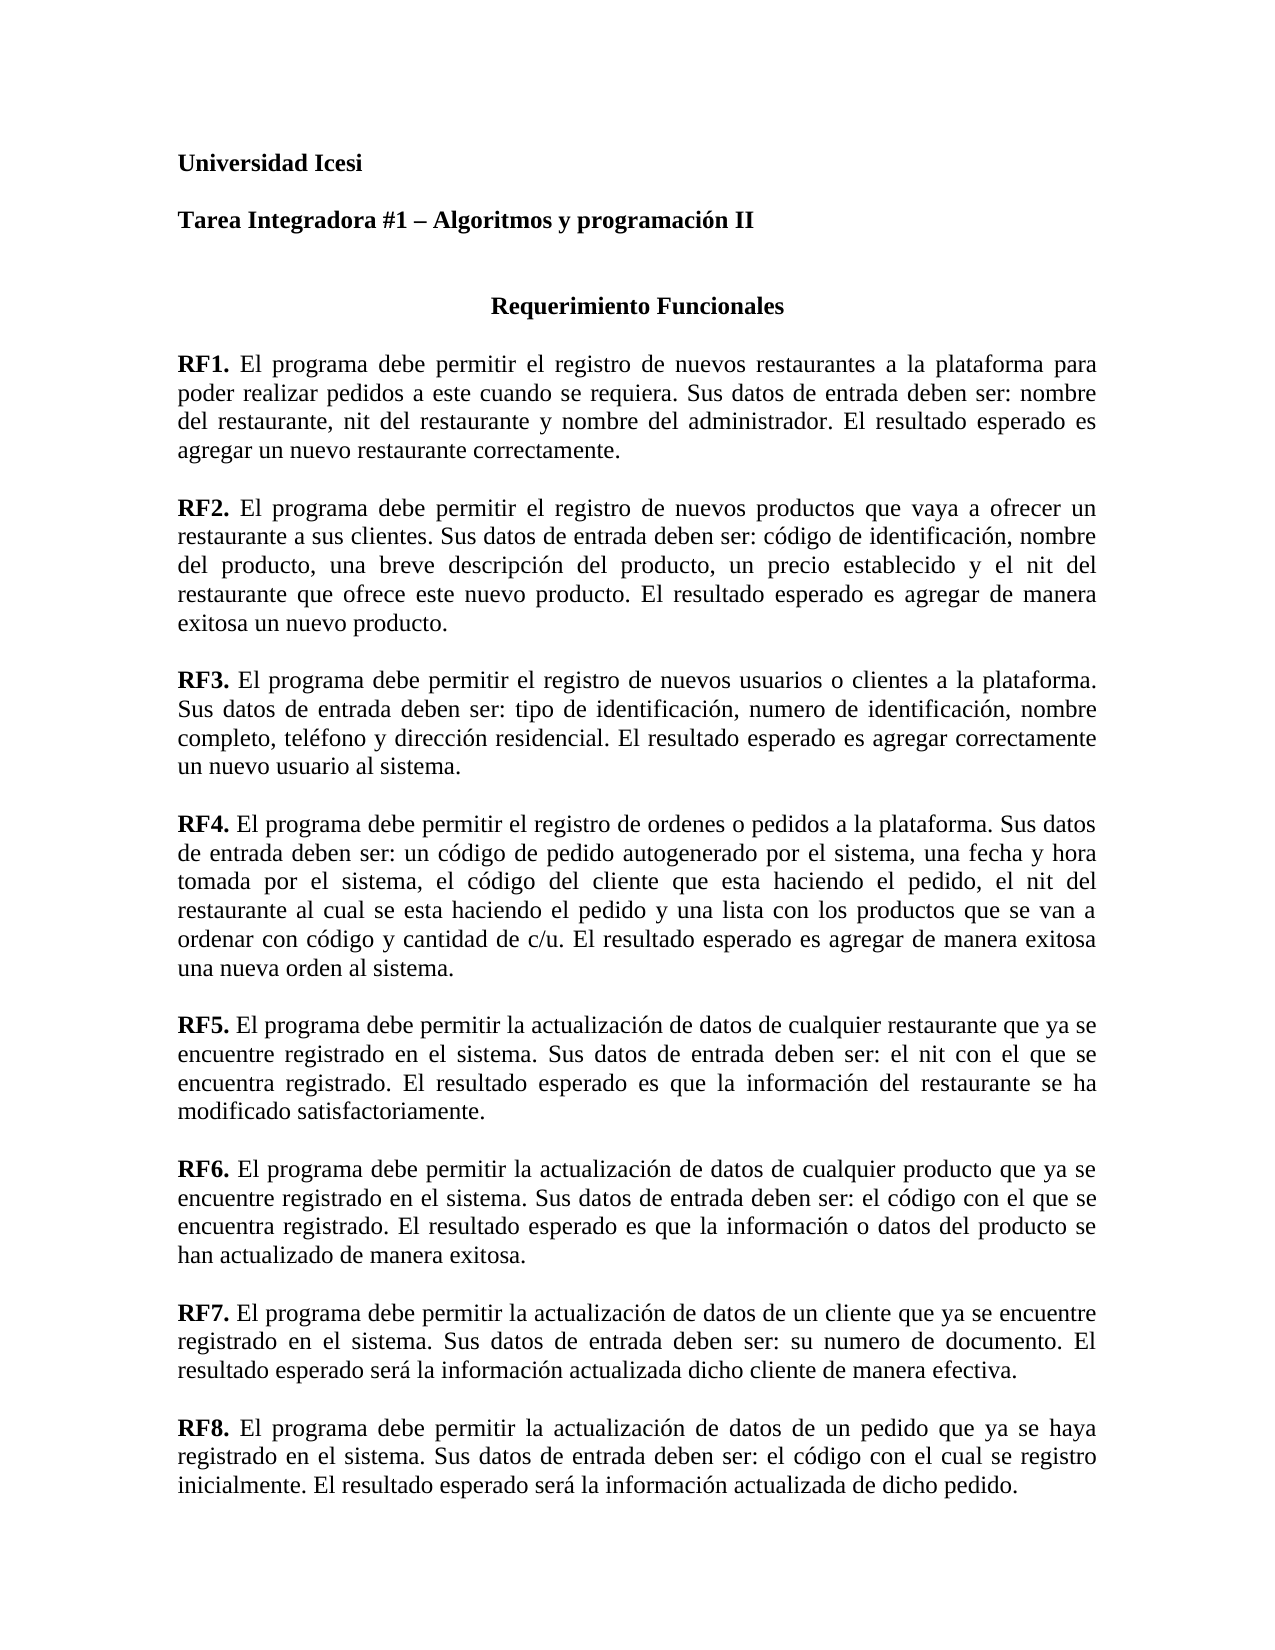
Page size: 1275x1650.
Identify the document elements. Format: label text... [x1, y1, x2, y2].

text RF2. El programa debe permitir el registro de nuevos productos que vaya a ofrecer un restaurante a sus clientes. Sus datos de entrada deben ser: código de identificación, nombre del producto, una breve descripción del producto, un precio establecido y el nit del restaurante que ofrece este nuevo producto. El resultado esperado es agregar de manera exitosa un nuevo producto. [177, 493, 1098, 636]
text RF5. El programa debe permitir la actualización de datos de cualquier restaurante que ya se encuentre registrado en el sistema. Sus datos de entrada deben ser: el nit con el que se encuentra registrado. El resultado esperado es que la información del restaurante se ha modificado satisfactoriamente. [177, 1010, 1098, 1125]
text RF6. El programa debe permitir la actualización de datos de cualquier producto que ya se encuentre registrado en el sistema. Sus datos de entrada deben ser: el código con el que se encuentra registrado. El resultado esperado es que la información o datos del producto se han actualizado de manera exitosa. [177, 1154, 1098, 1269]
text RF4. El programa debe permitir el registro de ordenes o pedidos a la plataforma. Sus datos de entrada deben ser: un código de pedido autogenerado por el sistema, una fecha y hora tomada por el sistema, el código del cliente que esta haciendo el pedido, el nit del restaurante al cual se esta haciendo el pedido y una lista con los productos que se van a ordenar con código y cantidad de c/u. El resultado esperado es agregar de manera exitosa una nueva orden al sistema. [177, 809, 1098, 981]
text Universidad Icesi [177, 148, 1098, 176]
text Requerimiento Funcionales [177, 291, 1098, 320]
text RF7. El programa debe permitir la actualización de datos de un cliente que ya se encuentre registrado en el sistema. Sus datos de entrada deben ser: su numero de documento. El resultado esperado será la información actualizada dicho cliente de manera efectiva. [177, 1298, 1098, 1384]
text RF3. El programa debe permitir el registro de nuevos usuarios o clientes a la plataforma. Sus datos de entrada deben ser: tipo de identificación, numero de identificación, nombre completo, teléfono y dirección residencial. El resultado esperado es agregar correctamente un nuevo usuario al sistema. [177, 665, 1098, 780]
text RF8. El programa debe permitir la actualización de datos de un pedido que ya se haya registrado en el sistema. Sus datos de entrada deben ser: el código con el cual se registro inicialmente. El resultado esperado será la información actualizada de dicho pedido. [177, 1413, 1098, 1499]
text RF1. El programa debe permitir el registro de nuevos restaurantes a la plataforma para poder realizar pedidos a este cuando se requiera. Sus datos de entrada deben ser: nombre del restaurante, nit del restaurante y nombre del administrador. El resultado esperado es agregar un nuevo restaurante correctamente. [177, 349, 1098, 464]
text Tarea Integradora #1 – Algoritmos y programación II [177, 205, 1098, 234]
